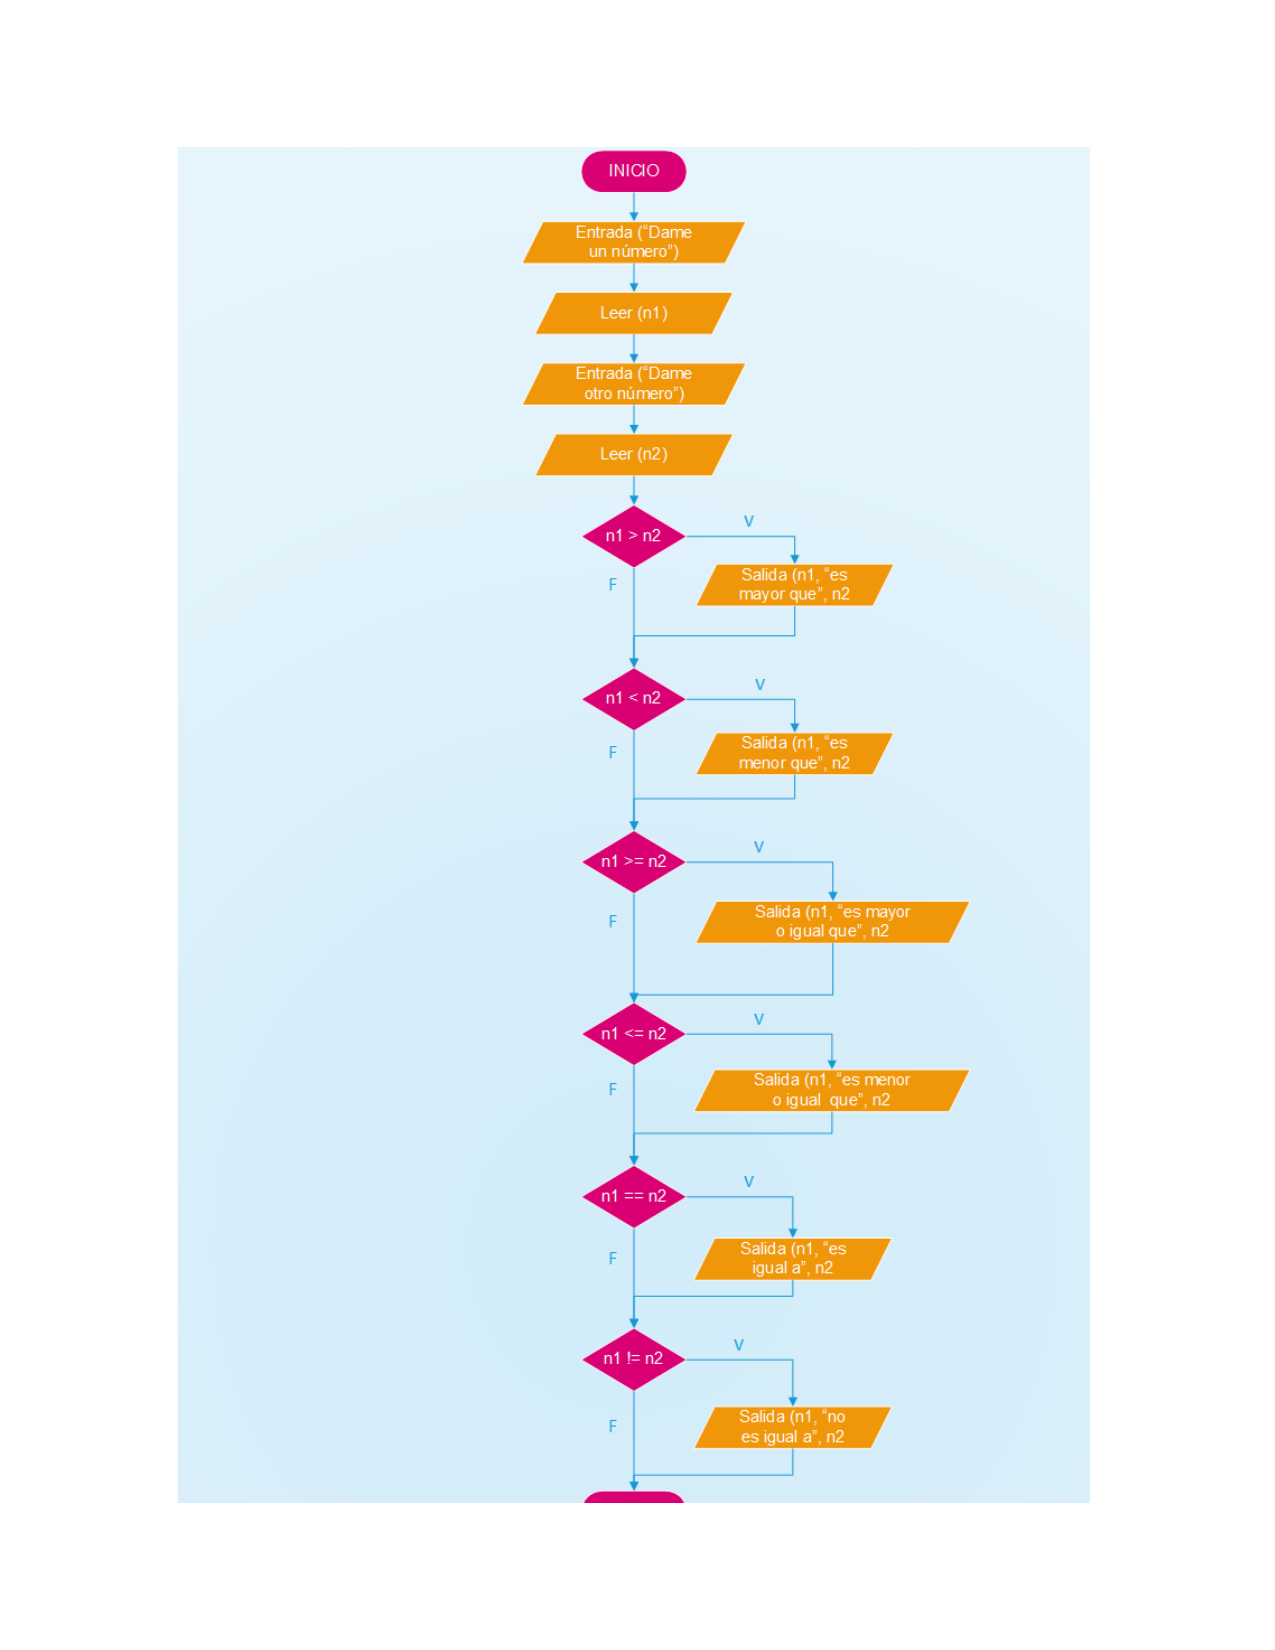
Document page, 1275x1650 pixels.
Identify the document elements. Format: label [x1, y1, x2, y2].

picture [177, 147, 1091, 1503]
